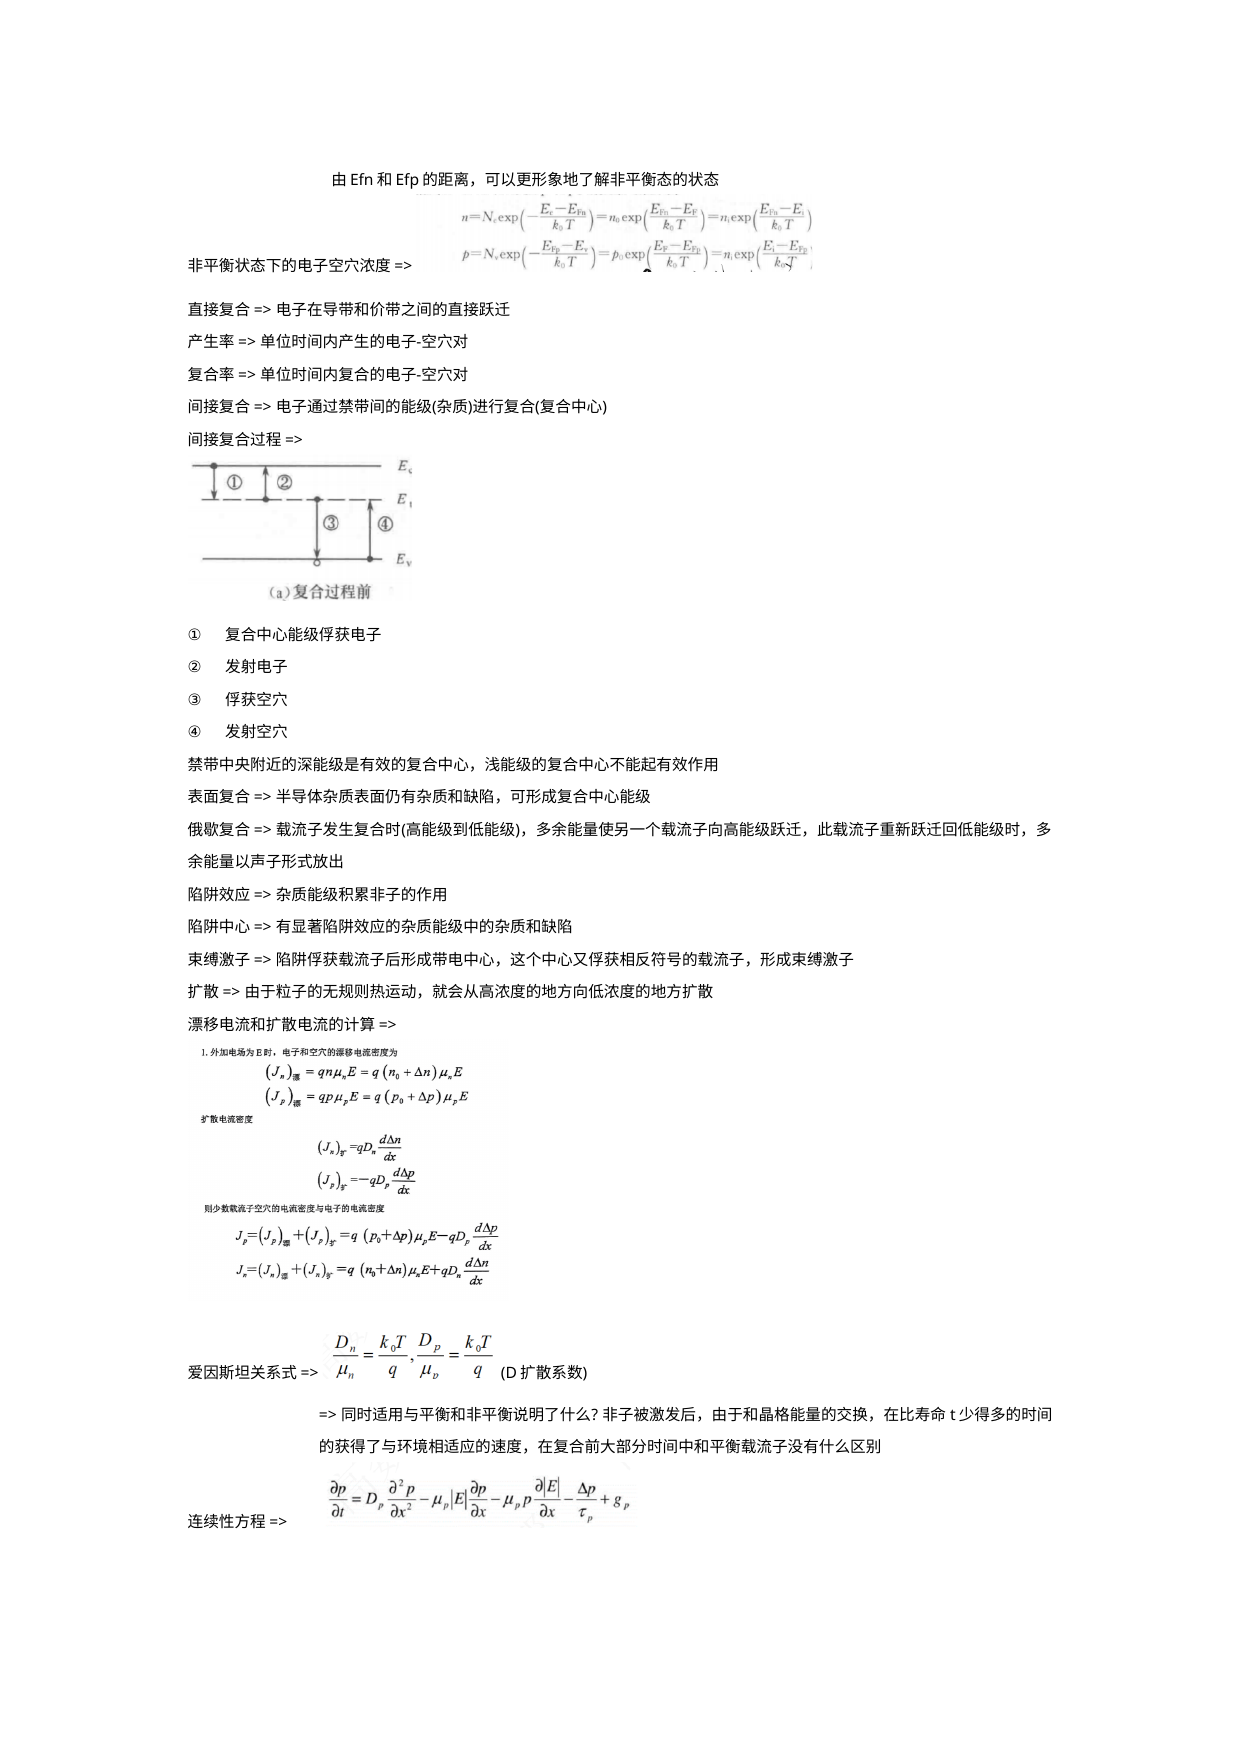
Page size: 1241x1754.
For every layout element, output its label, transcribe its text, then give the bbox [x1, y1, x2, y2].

picture [187, 1039, 510, 1301]
text 扩散 => 由于粒子的无规则热运动，就会从高浓度的地方向低浓度的地方扩散 [187, 974, 1053, 1007]
text 间接复合过程 => [187, 422, 1053, 454]
text 陷阱效应 => 杂质能级积累非子的作用 [187, 877, 1053, 909]
text 漂移电流和扩散电流的计算 => [187, 1007, 1053, 1039]
picture [322, 1332, 497, 1379]
text 陷阱中心 => 有显著陷阱效应的杂质能级中的杂质和缺陷 [187, 909, 1053, 942]
picture [187, 454, 413, 601]
list 发射空穴 [187, 714, 1053, 747]
list 复合中心能级俘获电子 [187, 617, 1053, 649]
text 间接复合 => 电子通过禁带间的能级(杂质)进行复合(复合中心) [187, 389, 1053, 422]
text => 同时适用与平衡和非平衡说明了什么? 非子被激发后，由于和晶格能量的交换，在比寿命t少得多的时间的获得了与环境相适应的速度，在复合前大部分时间中和平衡载流子没有什么区别 [319, 1397, 1053, 1462]
picture [291, 1462, 640, 1528]
list 发射电子 [187, 649, 1053, 682]
text 爱因斯坦关系式 => (D扩散系数) [187, 1332, 1053, 1397]
list 俘获空穴 [187, 682, 1053, 714]
text 禁带中央附近的深能级是有效的复合中心，浅能级的复合中心不能起有效作用 [187, 747, 1053, 779]
picture [416, 194, 813, 272]
text 表面复合 => 半导体杂质表面仍有杂质和缺陷，可形成复合中心能级 [187, 779, 1053, 812]
text 产生率 => 单位时间内产生的电子-空穴对 [187, 324, 1053, 357]
text 由Efn和Efp的距离，可以更形象地了解非平衡态的状态 [187, 162, 1053, 194]
text 束缚激子 => 陷阱俘获载流子后形成带电中心，这个中心又俘获相反符号的载流子，形成束缚激子 [187, 942, 1053, 974]
text 俄歇复合 => 载流子发生复合时(高能级到低能级)，多余能量使另一个载流子向高能级跃迁，此载流子重新跃迁回低能级时，多余能量以声子形式放出 [187, 812, 1053, 877]
text 复合率 => 单位时间内复合的电子-空穴对 [187, 357, 1053, 389]
text 直接复合 => 电子在导带和价带之间的直接跃迁 [187, 292, 1053, 324]
